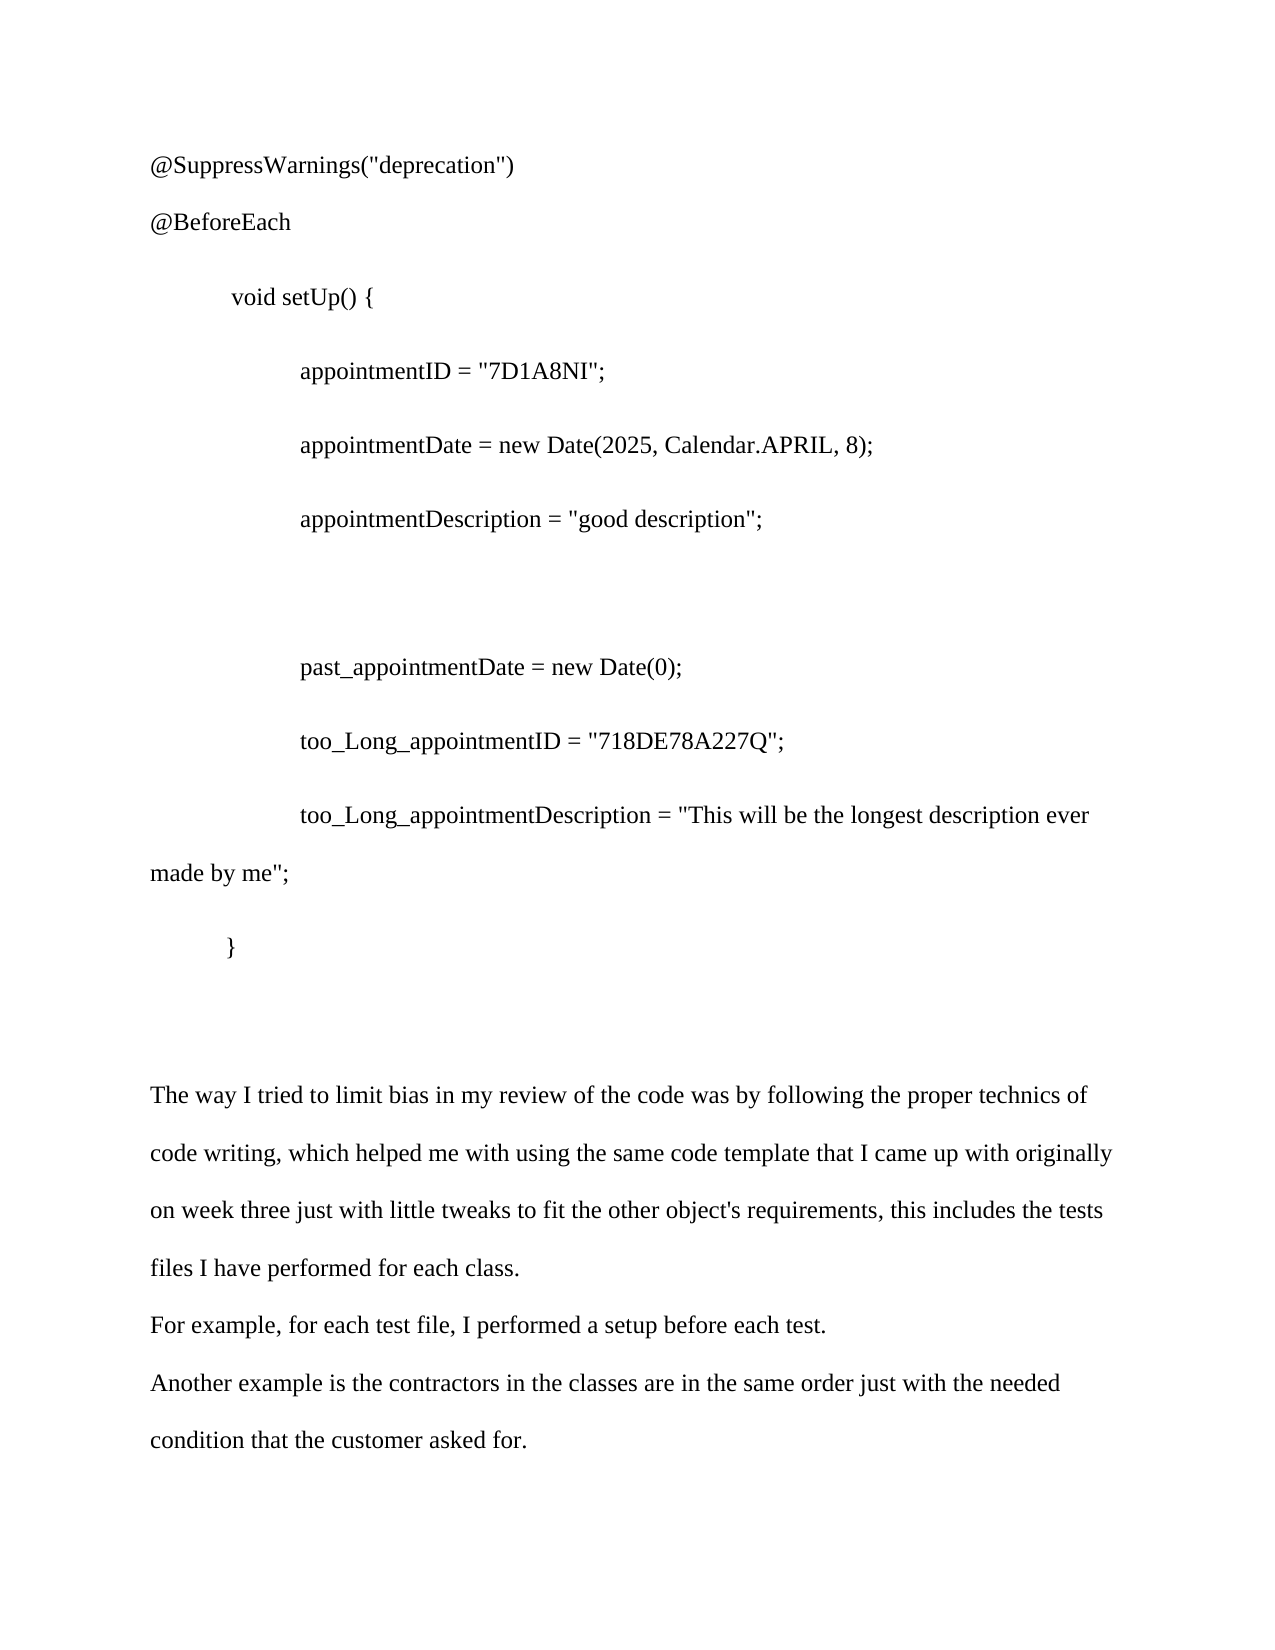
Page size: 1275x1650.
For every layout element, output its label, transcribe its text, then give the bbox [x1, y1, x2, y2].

text The way I tried to limit bias in my review of the code was by following the proper technics of code writing, which helped me with using the same code template that I came up with originally on week three just with little tweaks to fit the other object's requirements, this includes the tests files I have performed for each class. For example, for each test file, I performed a setup before each test. Another example is the contractors in the classes are in the same order just with the needed condition that the customer asked for. [150, 1080, 1125, 1454]
text @SuppressWarnings("deprecation") @BeforeEach [150, 150, 1125, 236]
text void setUp() { [150, 282, 1125, 310]
text appointmentID = "7D1A8NI"; [150, 356, 1125, 384]
text too_Long_appointmentID = "718DE78A227Q"; [150, 726, 1125, 755]
text past_appointmentDate = new Date(0); [150, 652, 1125, 681]
text appointmentDate = new Date(2025, Calendar.APRIL, 8); [150, 430, 1125, 459]
text appointmentDescription = "good description"; [150, 504, 1125, 533]
text } [150, 932, 1125, 961]
text too_Long_appointmentDescription = "This will be the longest description ever made by me"; [150, 800, 1125, 886]
